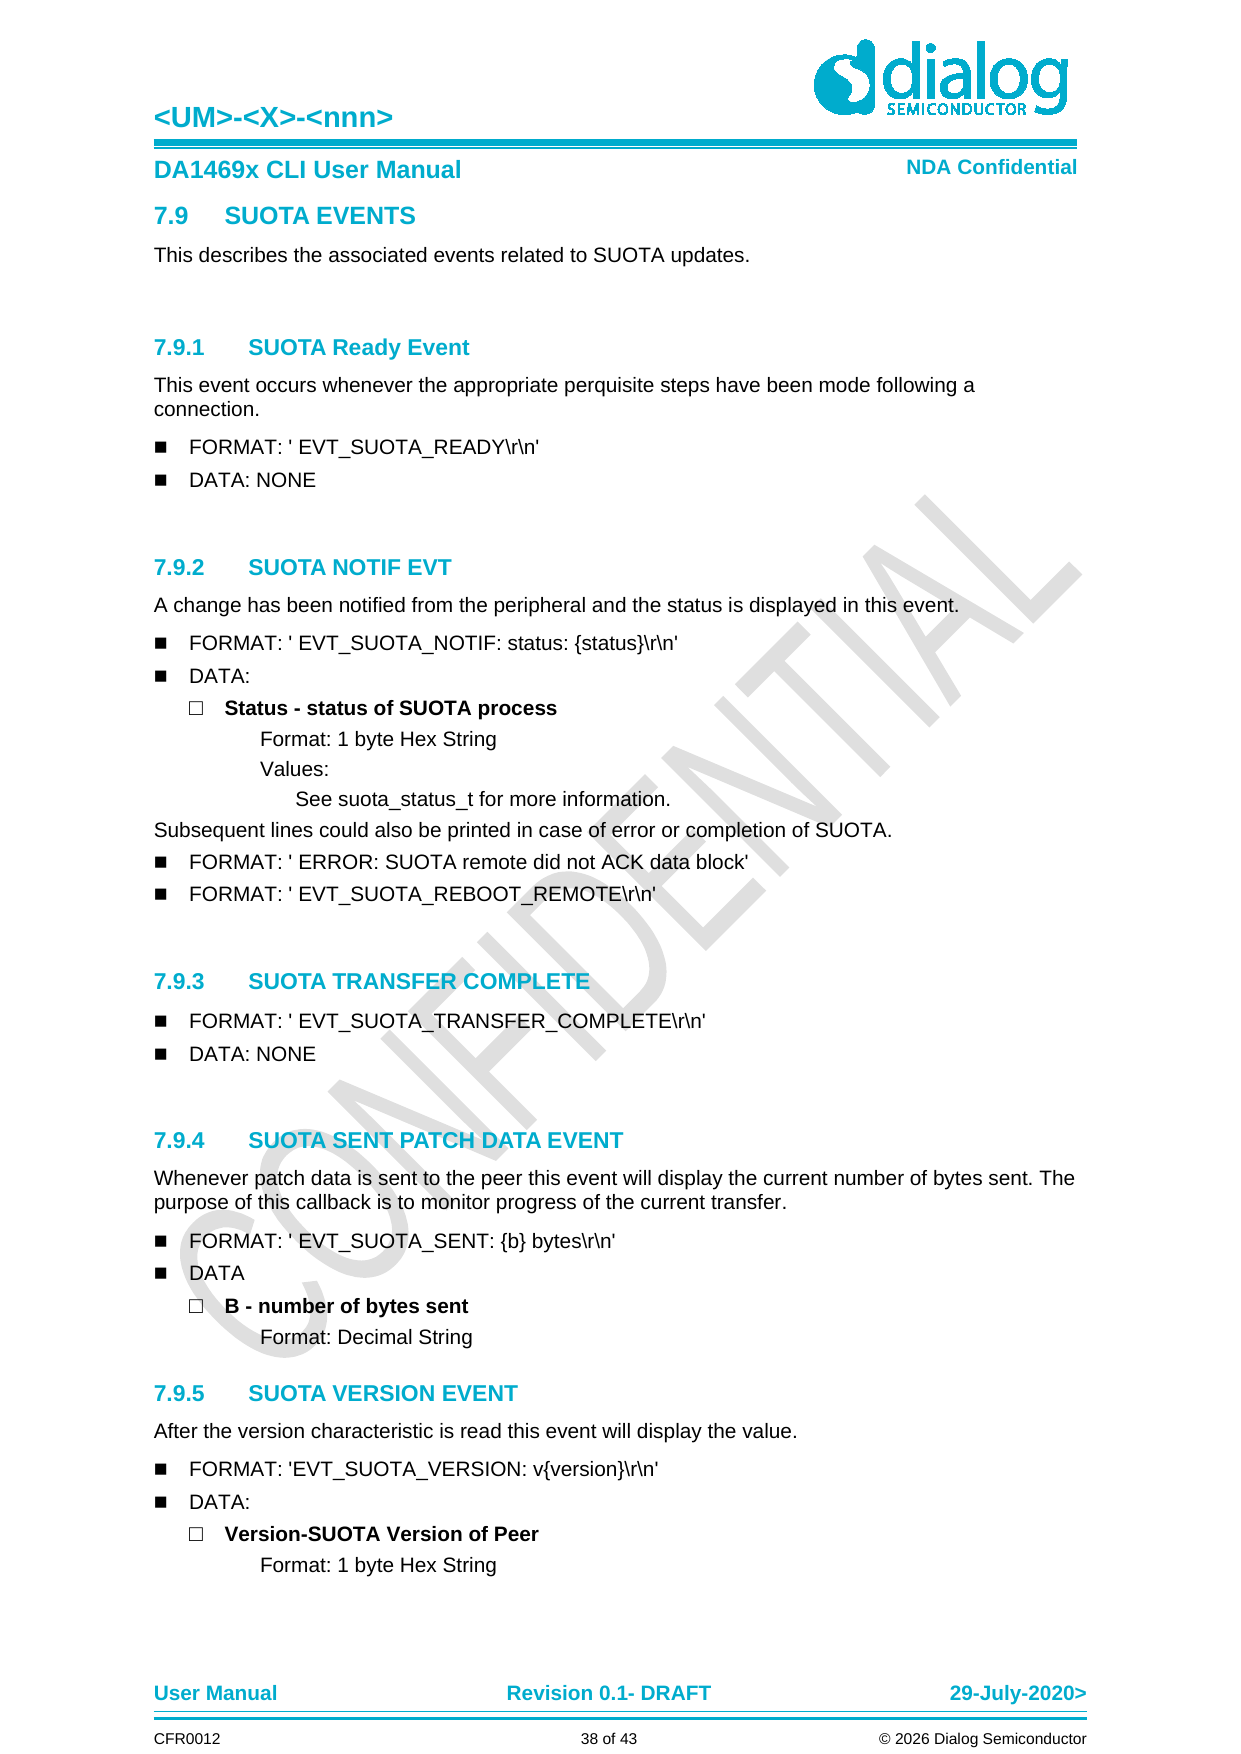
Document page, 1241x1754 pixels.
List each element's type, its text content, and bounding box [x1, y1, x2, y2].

list See suota_status_t for more information. [260, 787, 1087, 811]
subtitle SUOTA EVENTS [153, 201, 1087, 230]
list Status - status of SUOTA process [189, 694, 1087, 721]
list Format: 1 byte Hex String [224, 1553, 1087, 1577]
list Subsequent lines could also be printed in case of error or completion of SUOTA. [153, 817, 1087, 841]
subtitle SUOTA VERSION EVENT [153, 1380, 1087, 1406]
list FORMAT: ' EVT_SUOTA_READY\r\n' [153, 433, 1087, 460]
list B - number of bytes sent [189, 1292, 1087, 1318]
subtitle SUOTA TRANSFER COMPLETE [153, 968, 1087, 994]
list DATA: [153, 662, 1087, 688]
list FORMAT: ' EVT_SUOTA_TRANSFER_COMPLETE\r\n' [153, 1007, 1087, 1033]
text Whenever patch data is sent to the peer this event will display the current number of bytes sent. The purpose of this callback is to monitor progress of the current transfer. [153, 1166, 1087, 1214]
subtitle SUOTA NOTIF EVT [153, 554, 1087, 580]
text This describes the associated events related to SUOTA updates. [153, 242, 1087, 266]
subtitle SUOTA SENT PATCH DATA EVENT [153, 1127, 1087, 1154]
list DATA: [153, 1488, 1087, 1514]
text A change has been notified from the peripheral and the status is displayed in this event. [153, 593, 1087, 617]
list FORMAT: ' EVT_SUOTA_SENT: {b} bytes\r\n' [153, 1227, 1087, 1253]
text This event occurs whenever the appropriate perquisite steps have been mode following a connection. [153, 373, 1087, 421]
list Format: 1 byte Hex String [224, 727, 1087, 751]
list DATA: NONE [153, 466, 1087, 492]
list DATA: NONE [153, 1039, 1087, 1066]
text After the version characteristic is read this event will display the value. [153, 1418, 1087, 1442]
list DATA [153, 1259, 1087, 1286]
list FORMAT: 'EVT_SUOTA_VERSION: v{version}\r\n' [153, 1455, 1087, 1481]
list FORMAT: ' ERROR: SUOTA remote did not ACK data block' [153, 848, 1087, 874]
list FORMAT: ' EVT_SUOTA_REBOOT_REMOTE\r\n' [153, 880, 1087, 907]
list FORMAT: ' EVT_SUOTA_NOTIF: status: {status}\r\n' [153, 629, 1087, 655]
list Version-SUOTA Version of Peer [189, 1520, 1087, 1547]
list Format: Decimal String [224, 1324, 1087, 1348]
list Values: [224, 757, 1087, 781]
subtitle SUOTA Ready Event [153, 334, 1087, 360]
